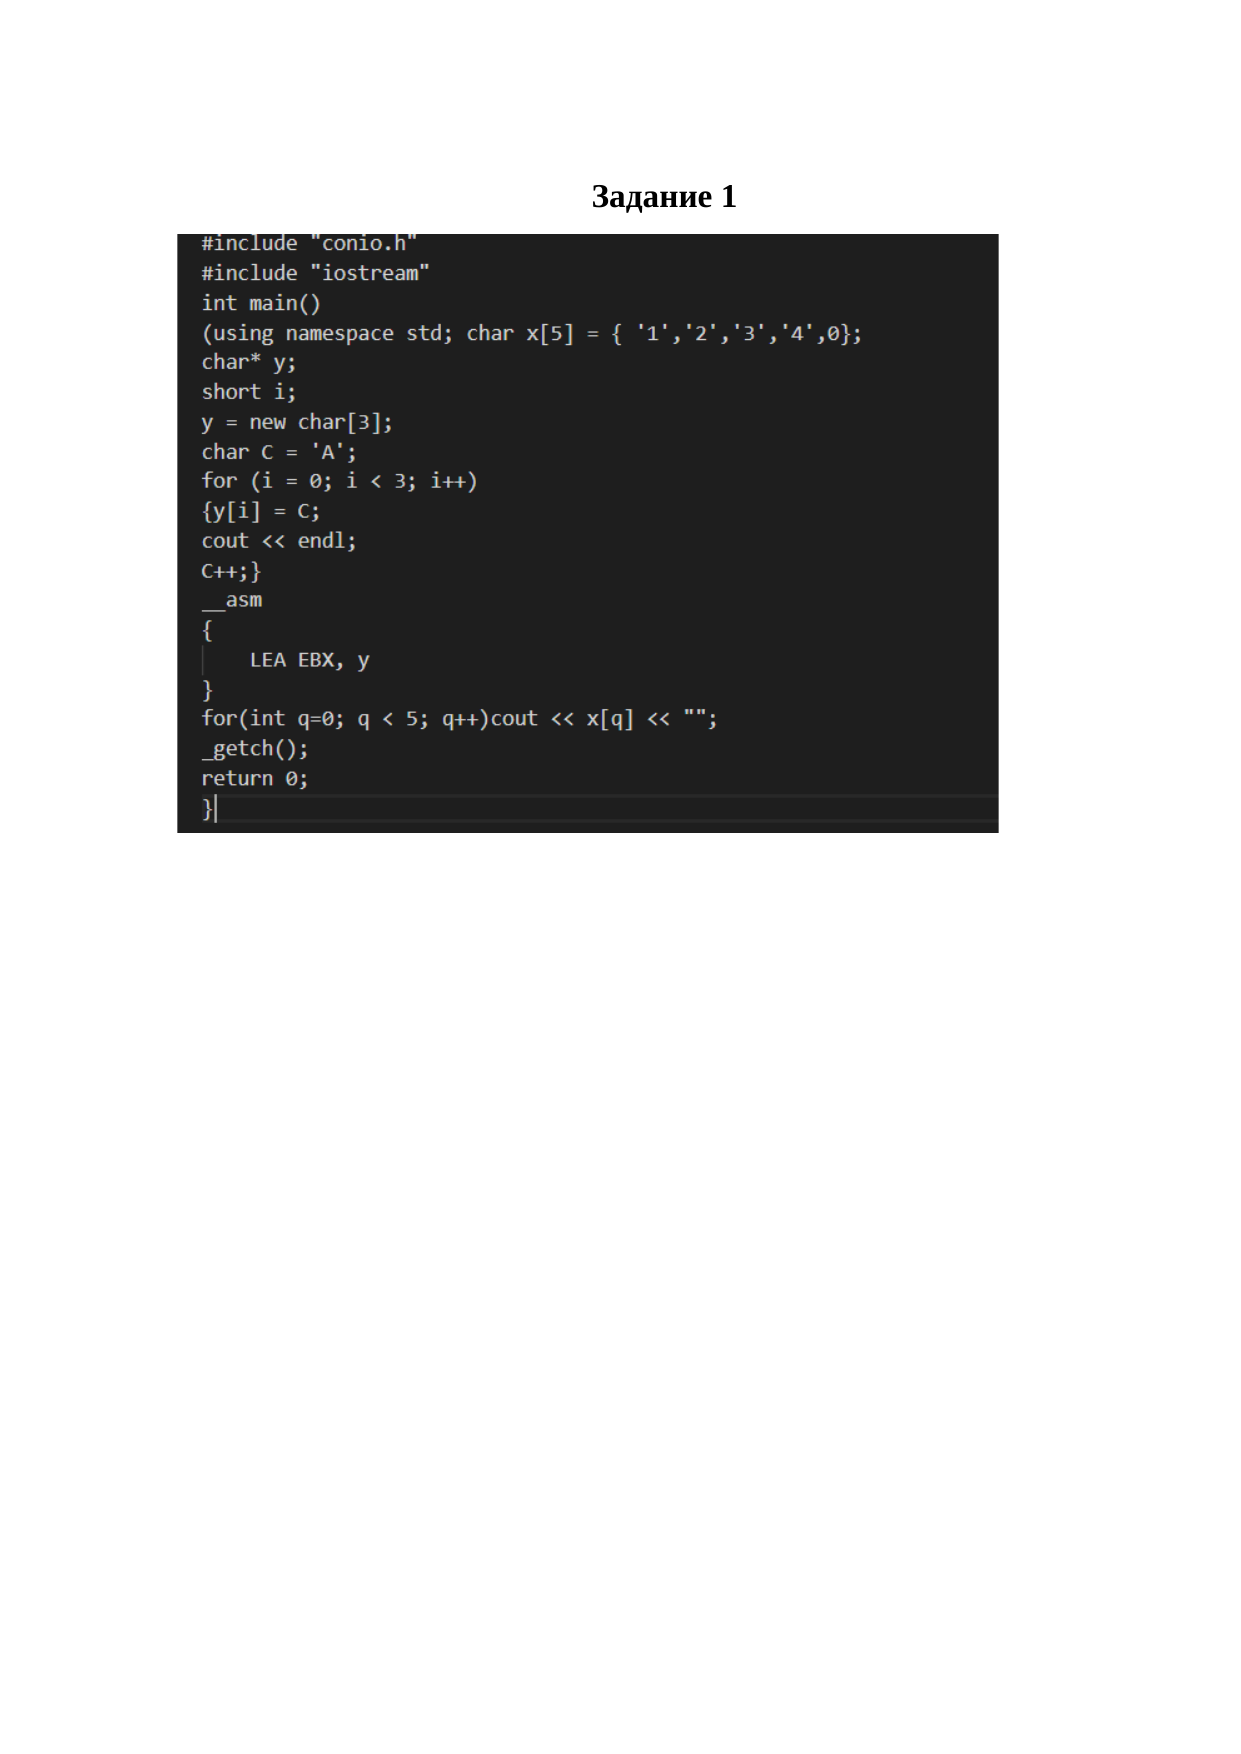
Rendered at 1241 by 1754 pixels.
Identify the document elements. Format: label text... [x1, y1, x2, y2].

text Задание 1 [177, 176, 1152, 214]
picture [177, 234, 999, 833]
